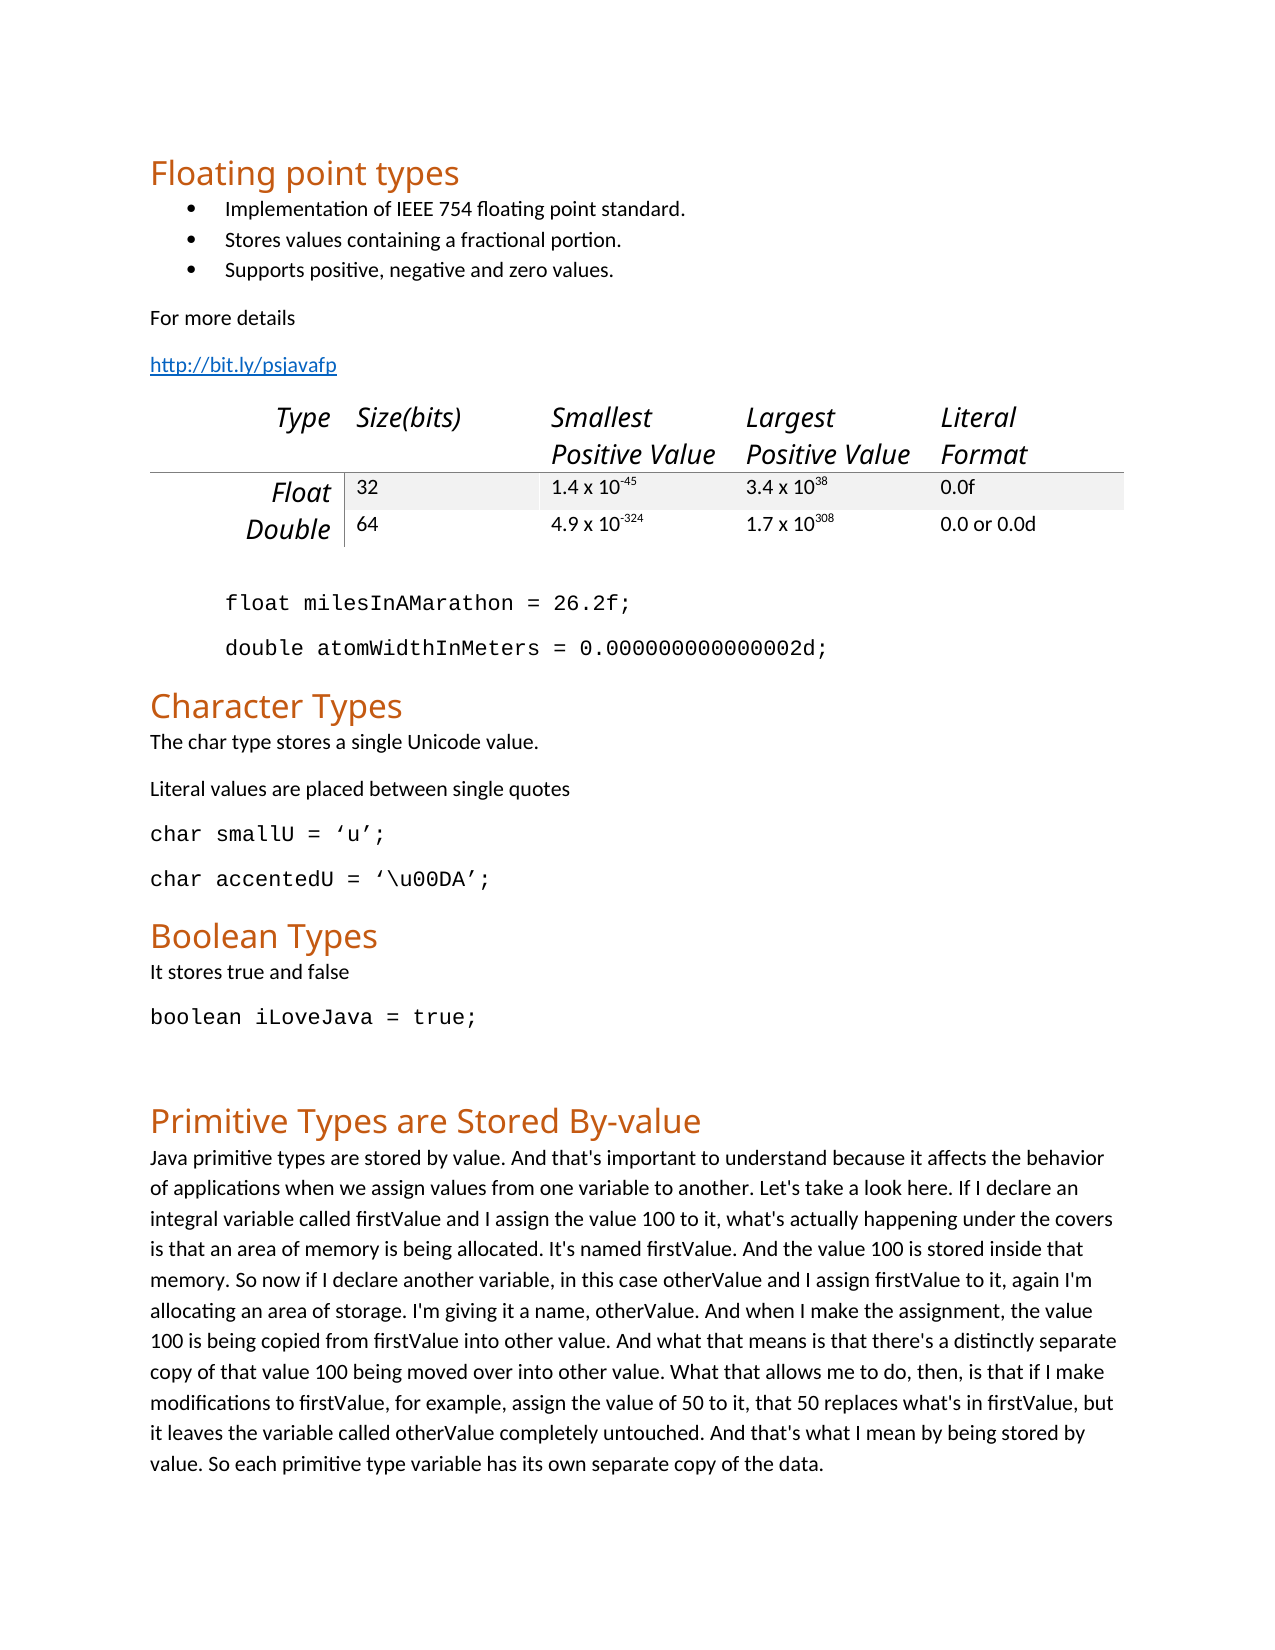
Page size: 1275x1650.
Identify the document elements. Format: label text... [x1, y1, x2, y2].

table_cell Float [150, 473, 344, 510]
text double atomWidthInMeters = 0.000000000000002d; [150, 637, 1125, 662]
subtitle Character Types [150, 683, 1125, 728]
subtitle Floating point types [150, 150, 1125, 195]
list Implementation of IEEE 754 floating point standard. [187, 195, 1125, 222]
table_cell 32 [345, 473, 539, 510]
text boolean iLoveJava = true; [150, 1006, 1125, 1031]
subtitle Primitive Types are Stored By-value [150, 1098, 1125, 1144]
subtitle Boolean Types [150, 913, 1125, 958]
text Literal values are placed between single quotes [150, 776, 1125, 802]
text float milesInAMarathon = 26.2f; [150, 592, 1125, 617]
table_cell 0.0f [929, 473, 1124, 510]
text Java primitive types are stored by value. And that's important to understand because it affects the behavior of applications when we assign values from one variable to another. Let's take a look here. If I declare an integral variable called firstValue and I assign the value 100 to it, what's actually happening under the covers is that an area of memory is being allocated. It's named firstValue. And the value 100 is stored inside that memory. So now if I declare another variable, in this case otherValue and I assign firstValue to it, again I'm allocating an area of storage. I'm giving it a name, otherValue. And when I make the assignment, the value 100 is being copied from firstValue into other value. And what that means is that there's a distinctly separate copy of that value 100 being moved over into other value. What that allows me to do, then, is that if I make modifications to firstValue, for example, assign the value of 50 to it, that 50 replaces what's in firstValue, but it leaves the variable called otherValue completely untouched. And that's what I mean by being stored by value. So each primitive type variable has its own separate copy of the data. [150, 1144, 1125, 1477]
text char accentedU = ‘\u00DA’; [150, 868, 1125, 893]
text It stores true and false [150, 958, 1125, 985]
text char smallU = ‘u’; [150, 823, 1125, 848]
table_header Smallest Positive Value [540, 399, 734, 472]
table_cell 1.4 x 10-45 [540, 473, 734, 510]
text http://bit.ly/psjavafp [150, 351, 1125, 378]
table_cell Double [150, 510, 344, 547]
table_cell 0.0 or 0.0d [929, 510, 1124, 547]
table_header Largest Positive Value [734, 399, 929, 472]
text For more details [150, 304, 1125, 331]
table_cell 64 [345, 510, 539, 547]
table_cell 4.9 x 10-324 [540, 510, 734, 547]
list Stores values containing a fractional portion. [187, 226, 1125, 253]
table_header Type [150, 399, 345, 472]
table_header Literal Format [929, 399, 1124, 472]
table_header Size(bits) [345, 399, 539, 472]
table_cell 1.7 x 10308 [734, 510, 929, 547]
list Supports positive, negative and zero values. [187, 257, 1125, 283]
table_cell 3.4 x 1038 [734, 473, 929, 510]
text The char type stores a single Unicode value. [150, 728, 1125, 755]
